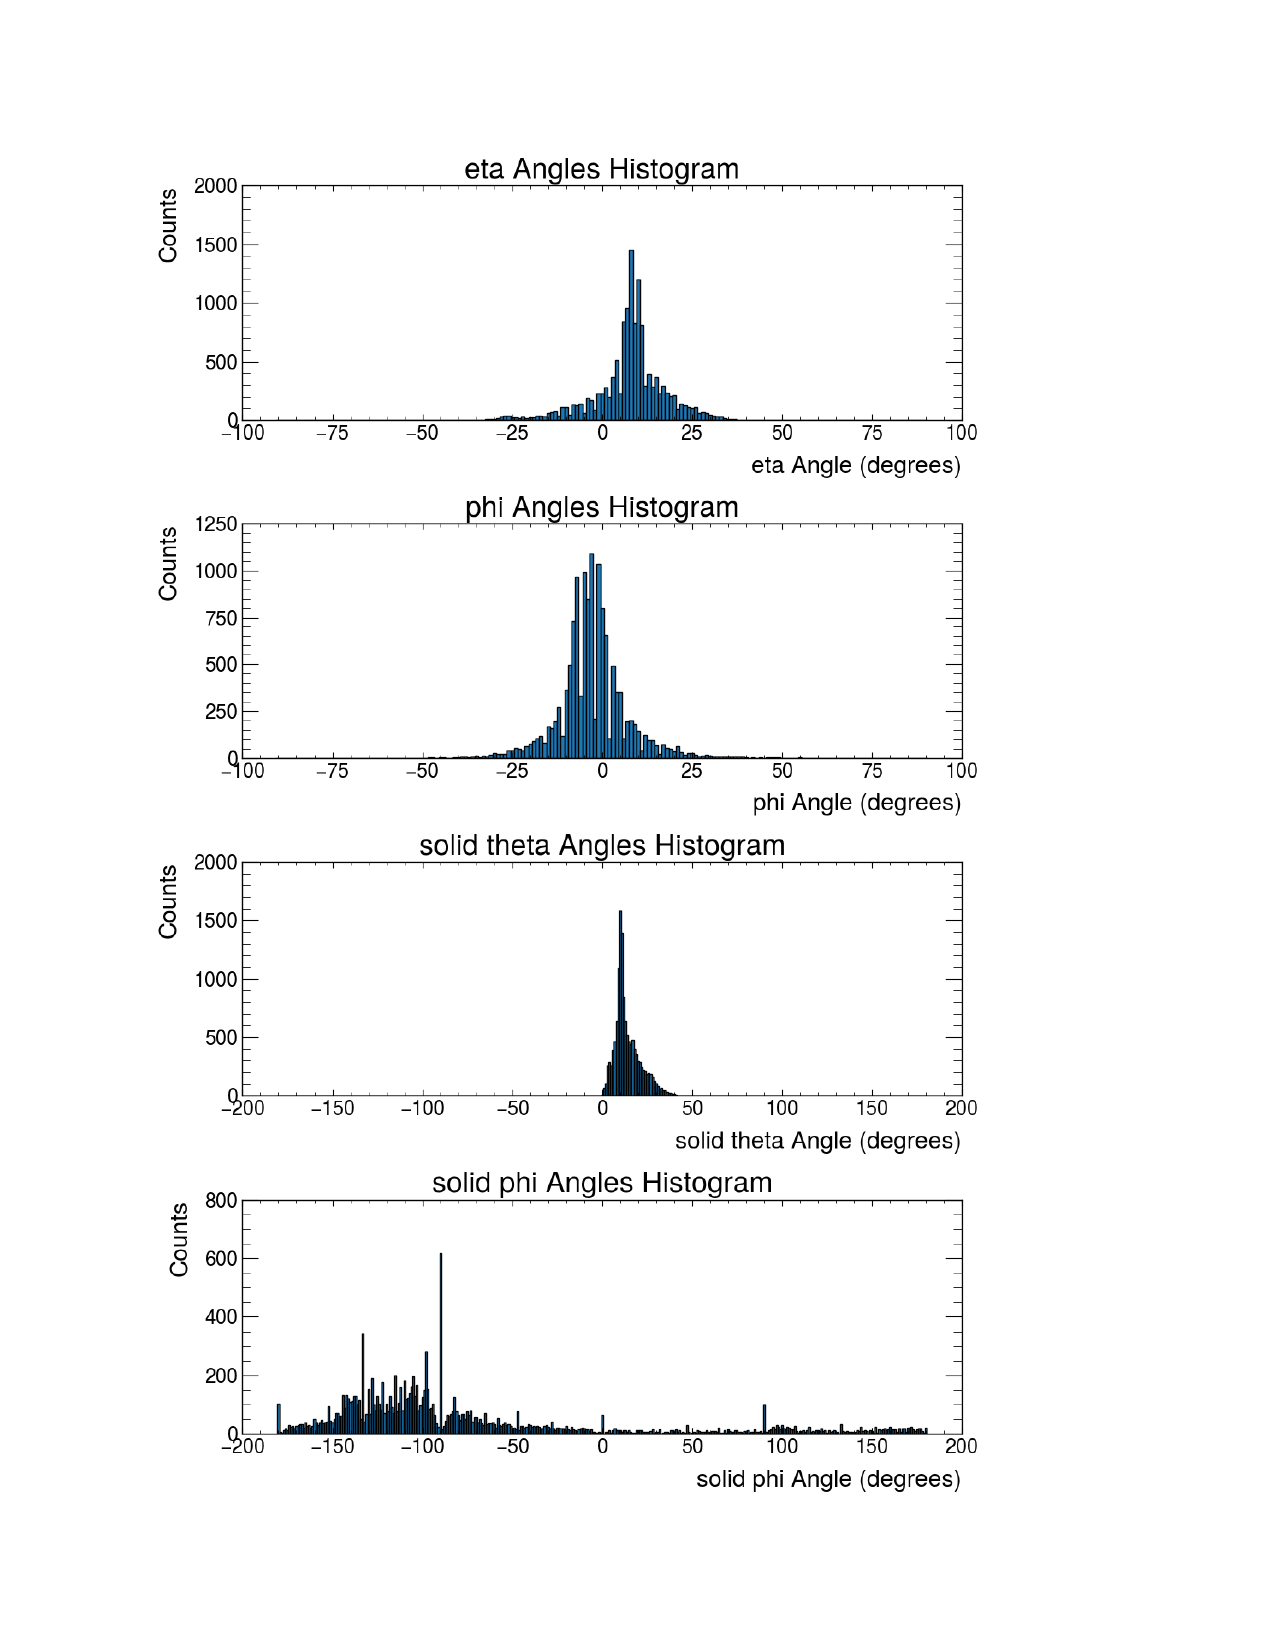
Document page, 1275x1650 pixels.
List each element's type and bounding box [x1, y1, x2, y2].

picture [150, 150, 987, 1500]
